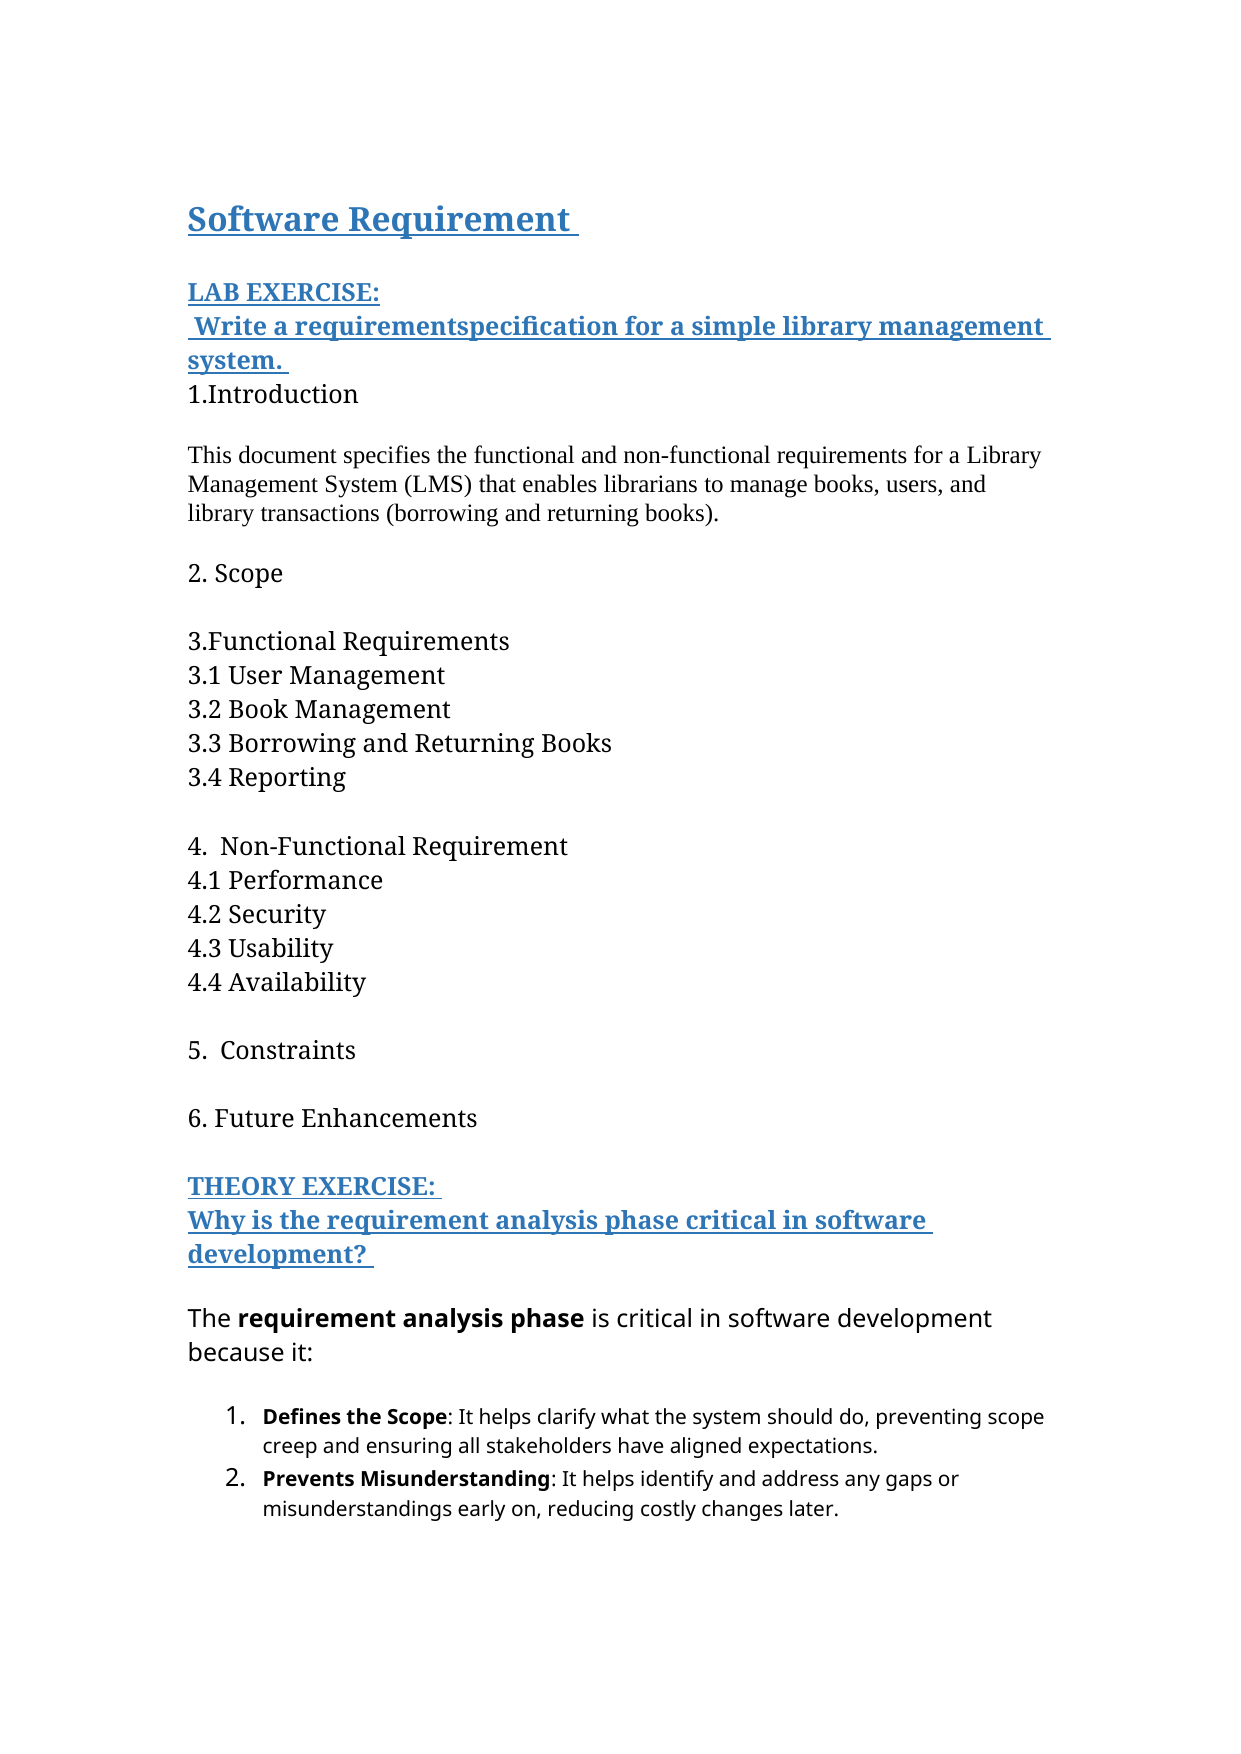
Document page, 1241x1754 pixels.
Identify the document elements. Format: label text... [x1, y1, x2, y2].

text 3.2 Book Management [187, 692, 1053, 726]
text 3.1 User Management [187, 658, 1053, 692]
text The requirement analysis phase is critical in software development because it: [187, 1300, 1053, 1368]
text 6. Future Enhancements [187, 1101, 1053, 1135]
list Defines the Scope: It helps clarify what the system should do, preventing scope creep and ensuring all stakeholders have aligned expectations. [225, 1397, 1053, 1460]
text THEORY EXERCISE: [187, 1169, 1053, 1203]
text Software Requirement [187, 195, 1053, 241]
text 4.3 Usability [187, 930, 1053, 964]
text Write a requirementspecification for a simple library management system. [187, 309, 1053, 377]
text 1.Introduction [187, 377, 1053, 411]
text 4.2 Security [187, 896, 1053, 930]
list Prevents Misunderstanding: It helps identify and address any gaps or misunderstandings early on, reducing costly changes later. [225, 1460, 1053, 1522]
text 4.4 Availability [187, 964, 1053, 998]
text 4.1 Performance [187, 862, 1053, 896]
list Scope [187, 556, 1053, 590]
text This document specifies the functional and non-functional requirements for a Library Management System (LMS) that enables librarians to manage books, users, and library transactions (borrowing and returning books). [187, 440, 1053, 527]
list Non-Functional Requirement [187, 828, 1053, 862]
text 3.Functional Requirements [187, 624, 1053, 658]
list Constraints [187, 1033, 1053, 1067]
text Why is the requirement analysis phase critical in software development? [187, 1203, 1053, 1271]
text LAB EXERCISE: [187, 275, 1053, 309]
text 3.3 Borrowing and Returning Books [187, 726, 1053, 760]
text 3.4 Reporting [187, 760, 1053, 794]
